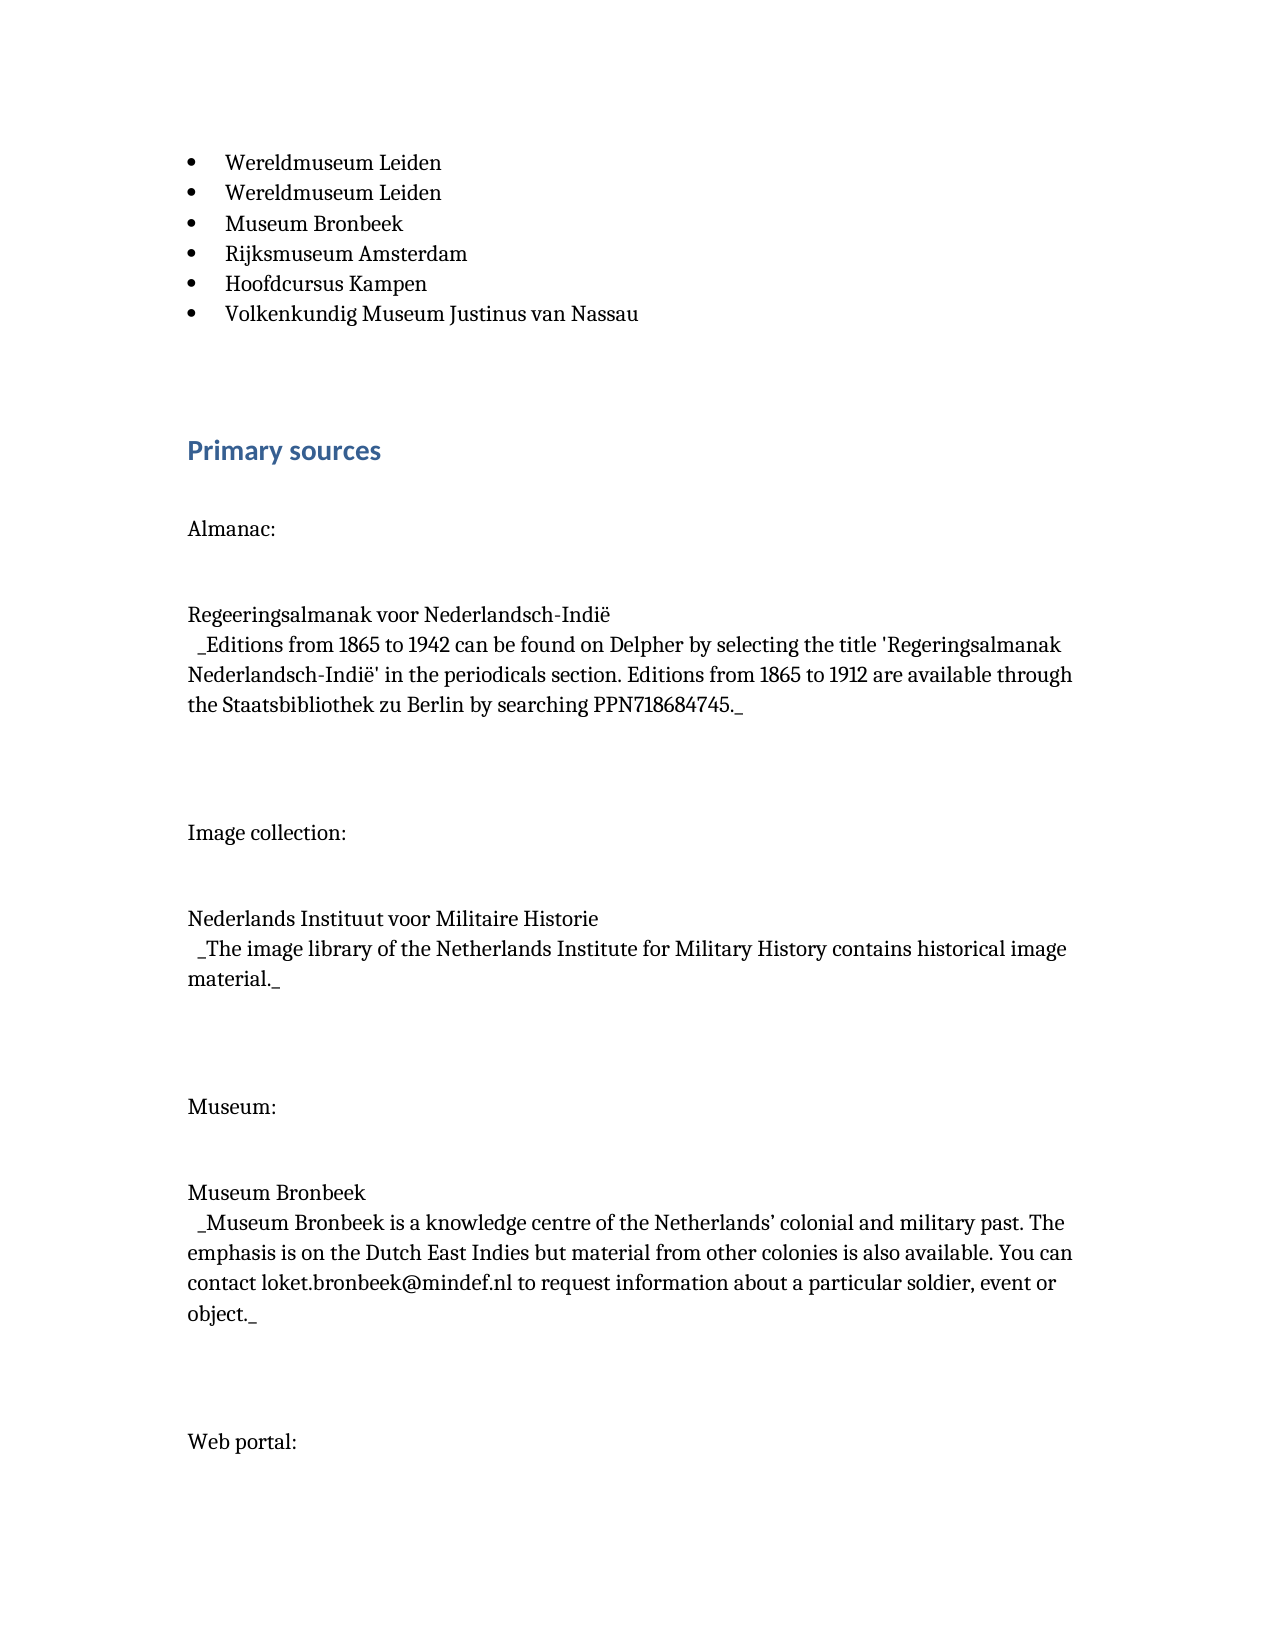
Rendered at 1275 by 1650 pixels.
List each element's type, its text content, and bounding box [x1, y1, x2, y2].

text Museum: [187, 1094, 1087, 1120]
text Image collection: [187, 820, 1087, 846]
text Regeeringsalmanak voor Nederlandsch-Indië _Editions from 1865 to 1942 can be found on Delpher by selecting the title 'Regeringsalmanak Nederlandsch-Indië' in the periodicals section. Editions from 1865 to 1912 are available through the Staatsbibliothek zu Berlin by searching PPN718684745._ [187, 601, 1087, 718]
list Rijksmuseum Amsterdam [187, 241, 1087, 267]
subtitle Primary sources [187, 432, 1087, 468]
list Wereldmuseum Leiden [187, 180, 1087, 207]
list Volkenkundig Museum Justinus van Nassau [187, 301, 1087, 327]
text Museum Bronbeek _Museum Bronbeek is a knowledge centre of the Netherlands’ colonial and military past. The emphasis is on the Dutch East Indies but material from other colonies is also available. You can contact loket.bronbeek@mindef.nl to request information about a particular soldier, event or object._ [187, 1179, 1087, 1327]
text Web portal: [187, 1428, 1087, 1455]
list Museum Bronbeek [187, 210, 1087, 237]
list Wereldmuseum Leiden [187, 150, 1087, 176]
text Almanac: [187, 516, 1087, 542]
list Hoofdcursus Kampen [187, 271, 1087, 297]
text Nederlands Instituut voor Militaire Historie _The image library of the Netherlands Institute for Military History contains historical image material._ [187, 906, 1087, 992]
